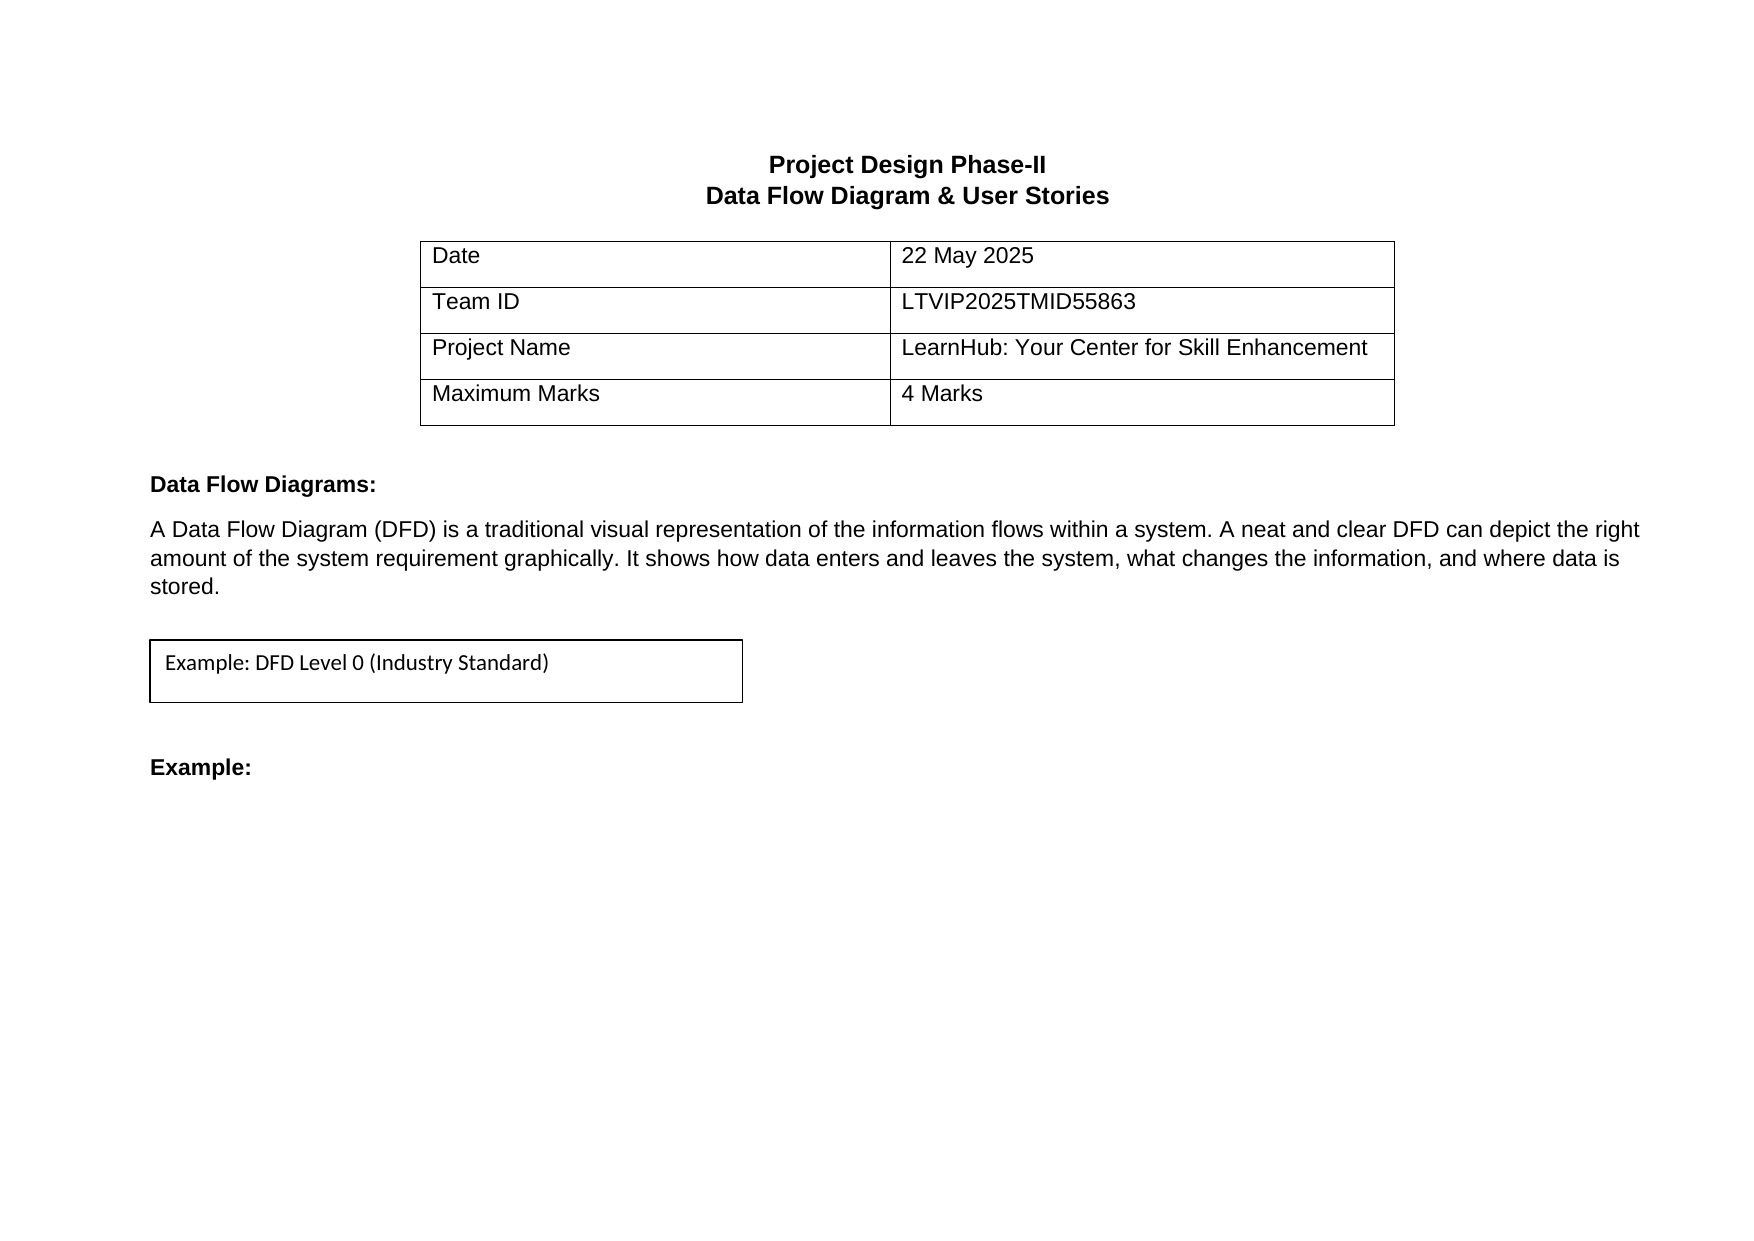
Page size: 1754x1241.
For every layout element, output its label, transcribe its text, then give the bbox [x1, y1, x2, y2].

table_cell LTVIP2025TMID55863 [891, 288, 1394, 333]
table_header Date [421, 242, 890, 287]
text Data Flow Diagram & User Stories [150, 181, 1665, 210]
text Example: [150, 754, 1665, 780]
table_header 22 May 2025 [891, 242, 1394, 287]
table_cell Project Name [421, 334, 890, 379]
table_cell LearnHub: Your Center for Skill Enhancement [891, 334, 1394, 379]
text Project Design Phase-II [150, 150, 1665, 179]
table_cell Team ID [421, 288, 890, 333]
text A Data Flow Diagram (DFD) is a traditional visual representation of the information flows within a system. A neat and clear DFD can depict the right amount of the system requirement graphically. It shows how data enters and leaves the system, what changes the information, and where data is stored. [150, 516, 1665, 599]
table_cell 4 Marks [891, 380, 1394, 425]
text Data Flow Diagrams: [150, 471, 1665, 498]
table_cell Maximum Marks [421, 380, 890, 425]
